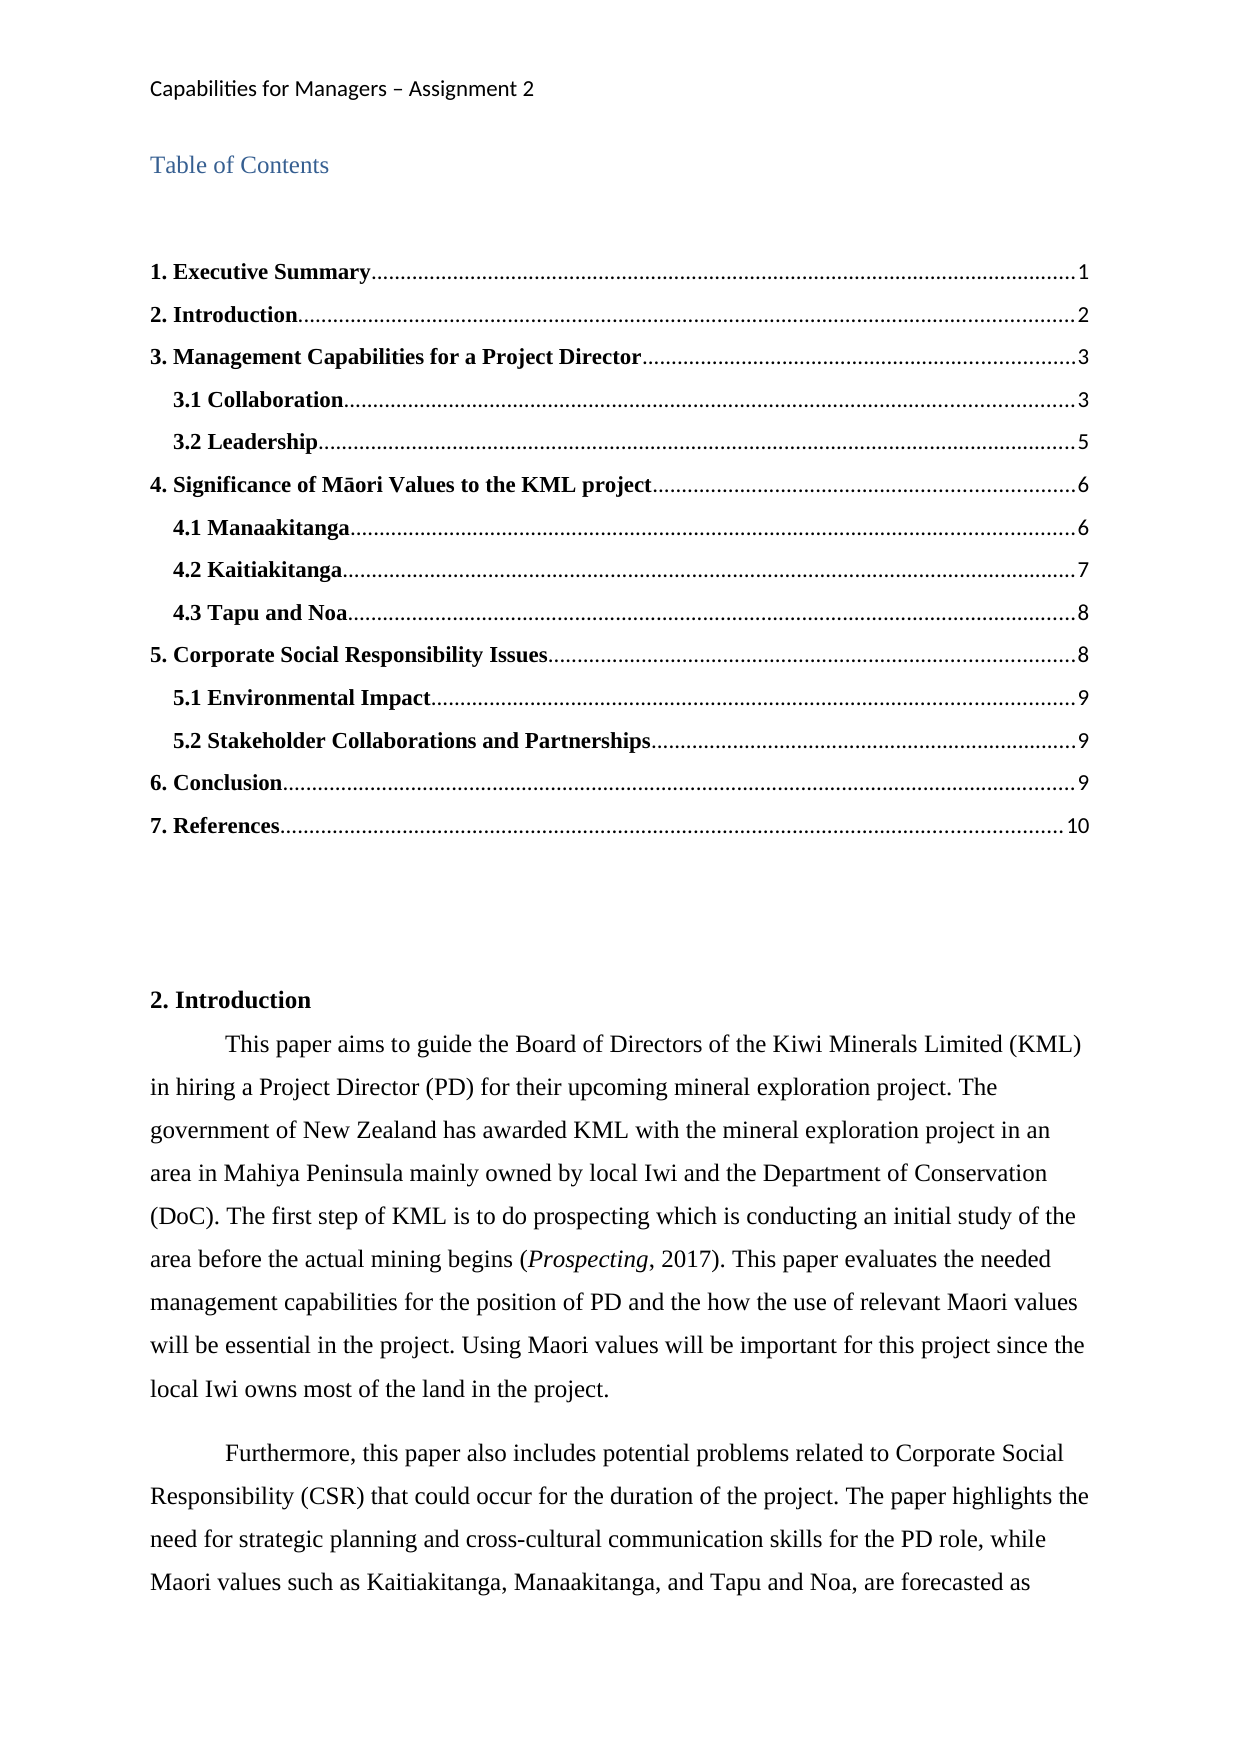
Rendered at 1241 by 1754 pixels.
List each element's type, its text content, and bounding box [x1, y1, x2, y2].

subtitle 2. Introduction [150, 986, 1090, 1014]
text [150, 1438, 1090, 1596]
text This paper aims to guide the Board of Directors of the Kiwi Minerals Limited (KML) in hiring a Project Director (PD) for their upcoming mineral exploration project. The government of New Zealand has awarded KML with the mineral exploration project in an area in Mahiya Peninsula mainly owned by local Iwi and the Department of Conservation (DoC). The first step of KML is to do prospecting which is conducting an initial study of the area before the actual mining begins (Prospecting, 2017). This paper evaluates the needed management capabilities for the position of PD and the how the use of relevant Maori values will be essential in the project. Using Maori values will be important for this project since the local Iwi owns most of the land in the project. [150, 1029, 1090, 1402]
